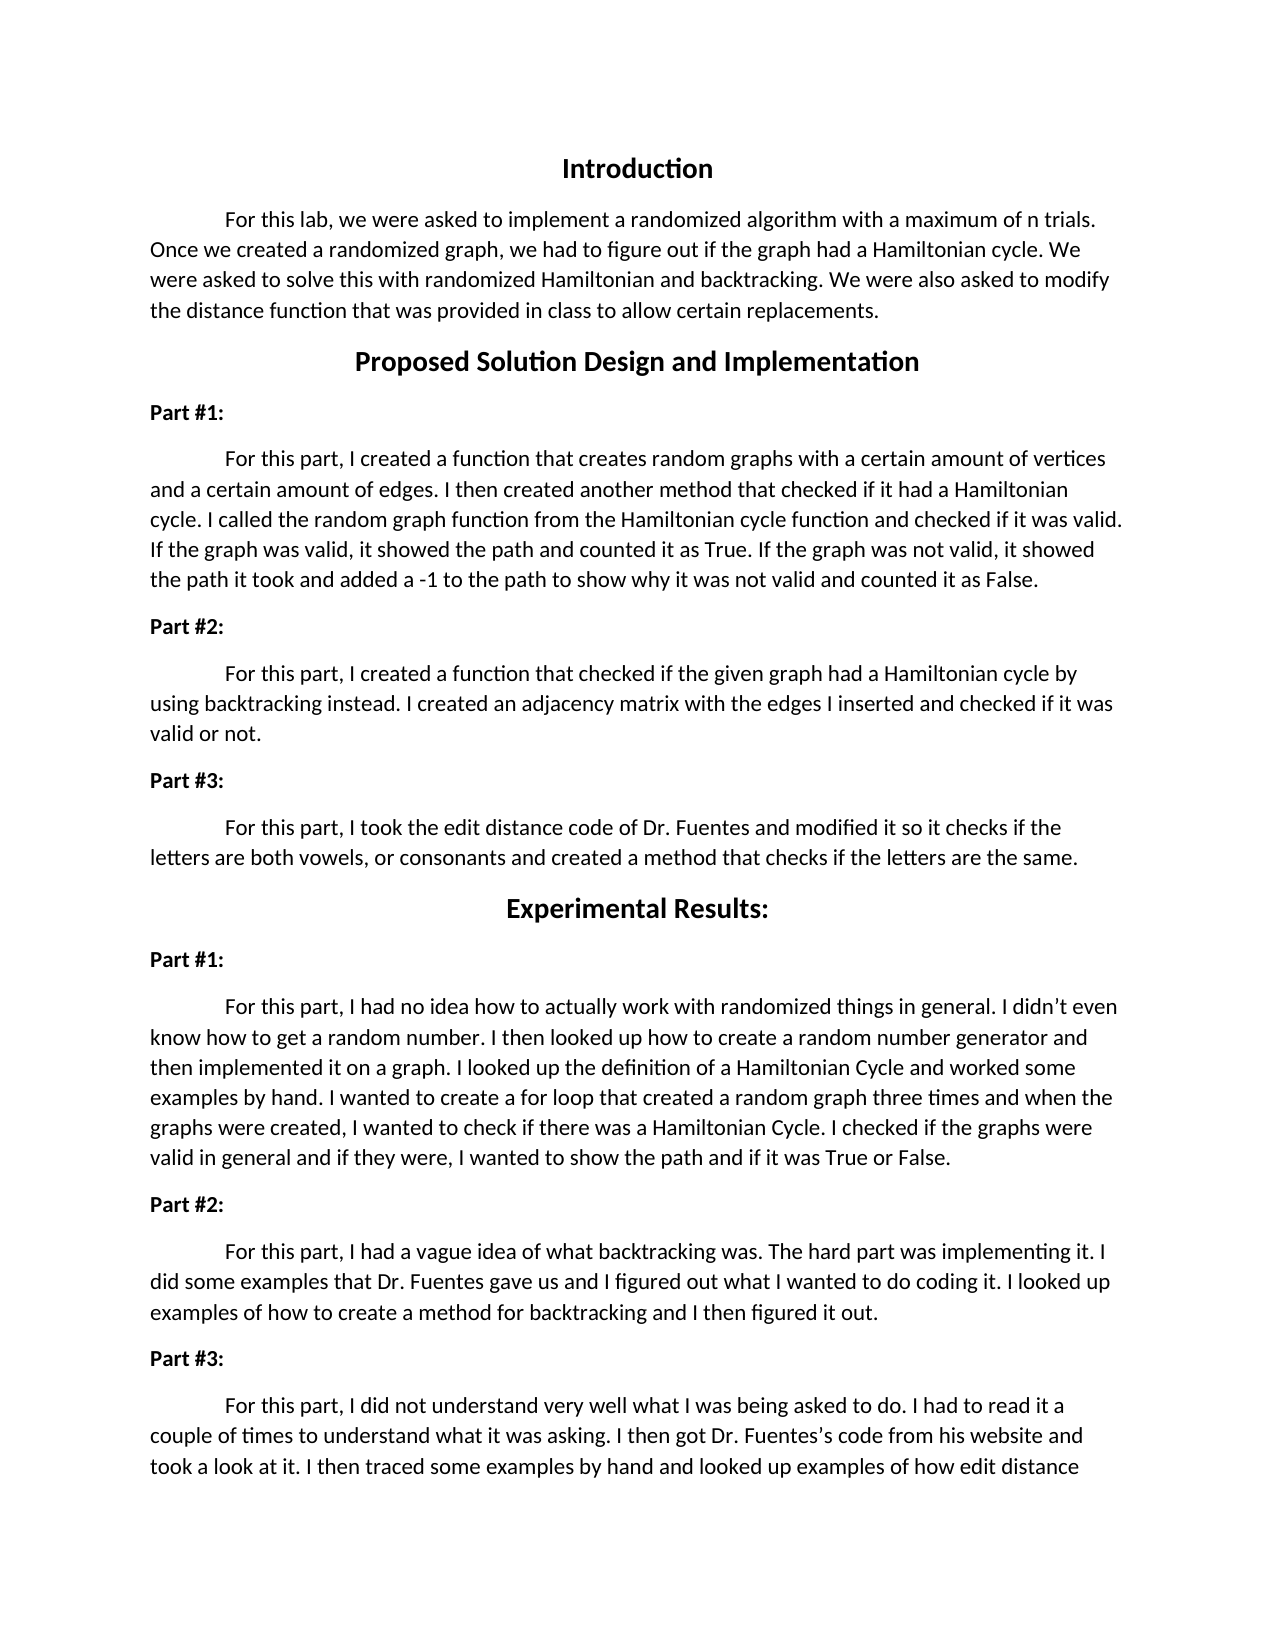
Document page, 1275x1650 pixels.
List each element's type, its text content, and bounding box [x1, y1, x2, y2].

text Introduction [150, 150, 1125, 186]
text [150, 1391, 1125, 1480]
text Proposed Solution Design and Implementation [150, 343, 1125, 378]
text For this part, I took the edit distance code of Dr. Fuentes and modified it so it checks if the letters are both vowels, or consonants and created a method that checks if the letters are the same. [150, 813, 1125, 872]
text Part #2: [150, 1190, 1125, 1218]
text For this part, I created a function that checked if the given graph had a Hamiltonian cycle by using backtracking instead. I created an adjacency matrix with the edges I inserted and checked if it was valid or not. [150, 659, 1125, 748]
text For this part, I had a vague idea of what backtracking was. The hard part was implementing it. I did some examples that Dr. Fuentes gave us and I figured out what I wanted to do coding it. I looked up examples of how to create a method for backtracking and I then figured it out. [150, 1237, 1125, 1326]
text Part #1: [150, 946, 1125, 973]
text Part #2: [150, 612, 1125, 640]
text For this part, I created a function that creates random graphs with a certain amount of vertices and a certain amount of edges. I then created another method that checked if it had a Hamiltonian cycle. I called the random graph function from the Hamiltonian cycle function and checked if it was valid. If the graph was valid, it showed the path and counted it as True. If the graph was not valid, it showed the path it took and added a -1 to the path to show why it was not valid and counted it as False. [150, 444, 1125, 593]
text For this part, I had no idea how to actually work with randomized things in general. I didn’t even know how to get a random number. I then looked up how to create a random number generator and then implemented it on a graph. I looked up the definition of a Hamiltonian Cycle and worked some examples by hand. I wanted to create a for loop that created a random graph three times and when the graphs were created, I wanted to check if there was a Hamiltonian Cycle. I checked if the graphs were valid in general and if they were, I wanted to show the path and if it was True or False. [150, 992, 1125, 1171]
text Experimental Results: [150, 890, 1125, 926]
text Part #3: [150, 1344, 1125, 1372]
text Part #1: [150, 398, 1125, 426]
text Part #3: [150, 766, 1125, 794]
text For this lab, we were asked to implement a randomized algorithm with a maximum of n trials. Once we created a randomized graph, we had to figure out if the graph had a Hamiltonian cycle. We were asked to solve this with randomized Hamiltonian and backtracking. We were also asked to modify the distance function that was provided in class to allow certain replacements. [150, 205, 1125, 324]
